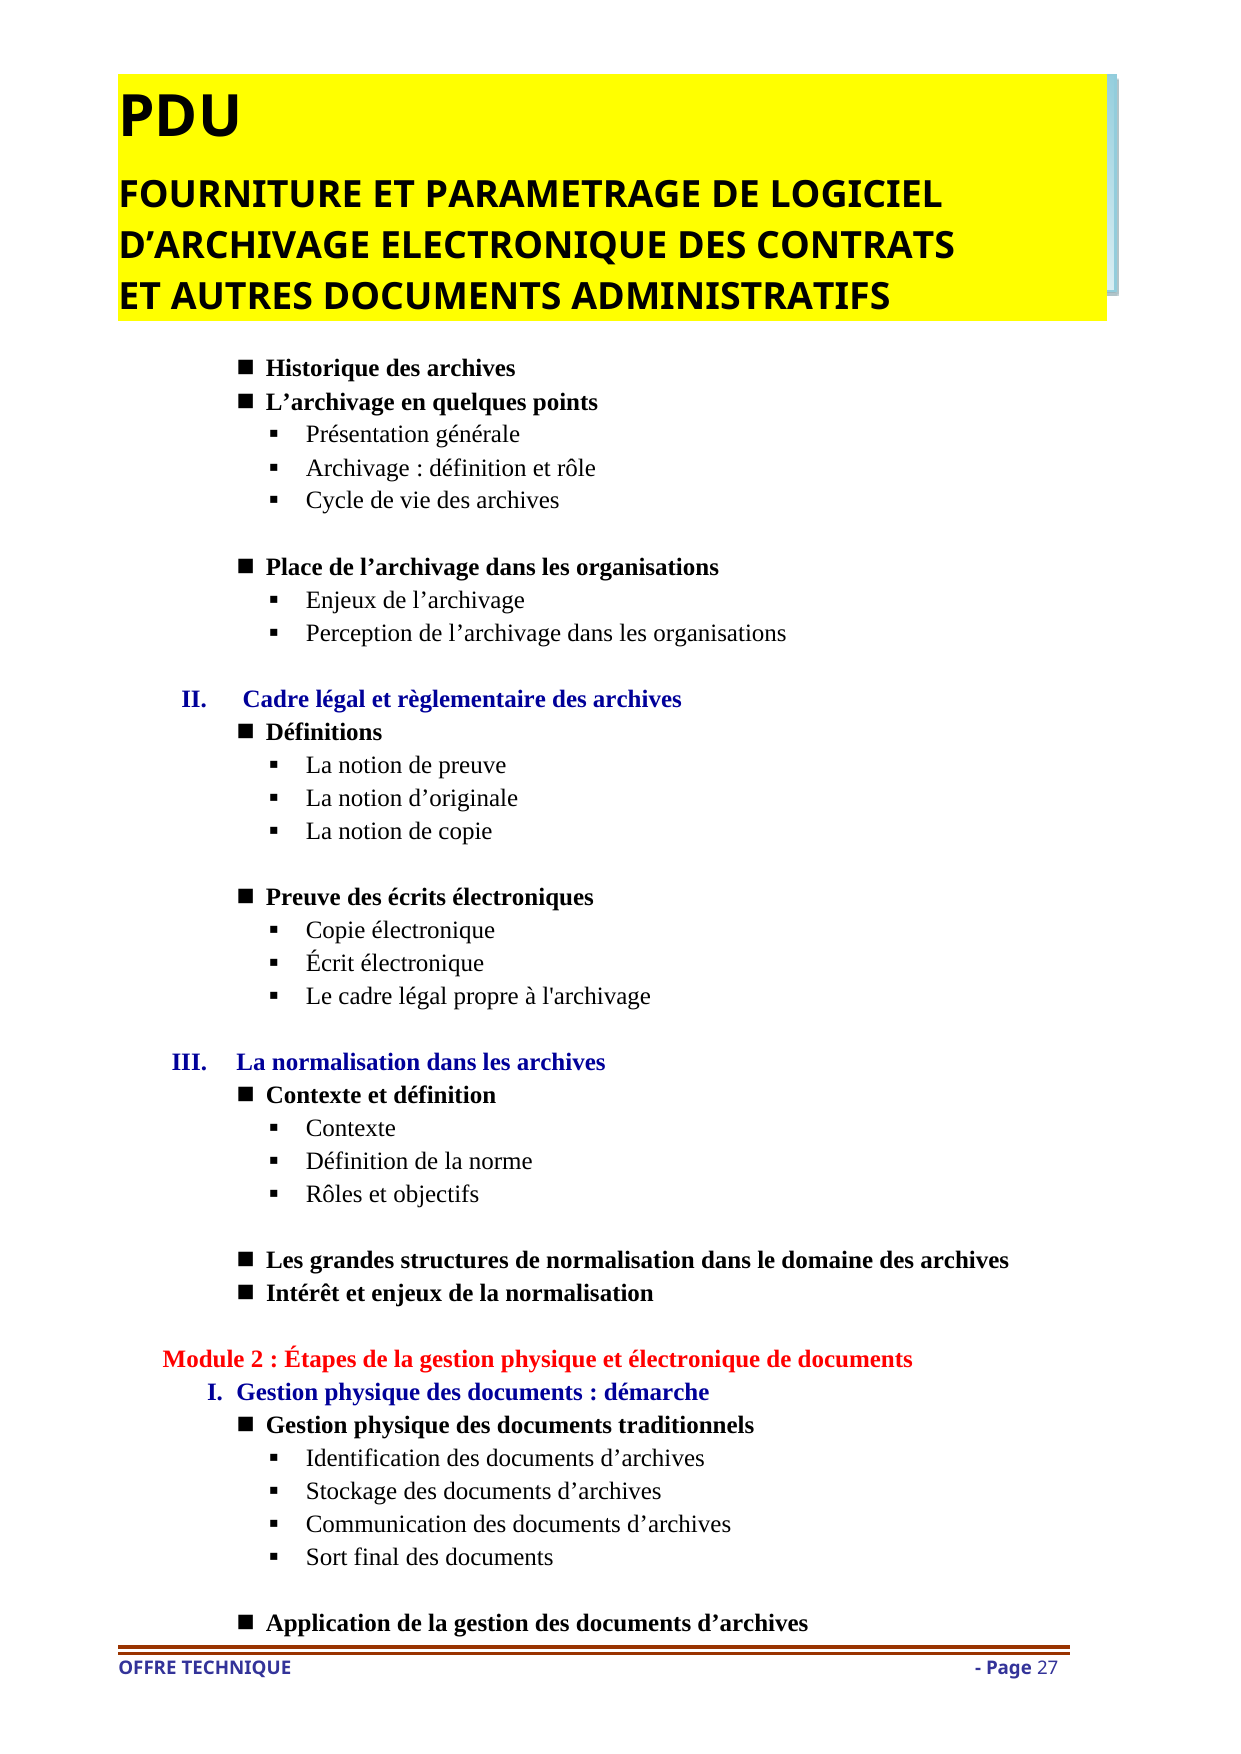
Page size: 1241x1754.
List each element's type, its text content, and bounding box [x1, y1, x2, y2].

list Application de la gestion des documents d’archives [193, 1608, 1107, 1637]
list La normalisation dans les archives [207, 1047, 1107, 1076]
list Preuve des écrits électroniques [193, 882, 1107, 911]
list Cadre légal et règlementaire des archives [207, 684, 1107, 712]
text Module 2 : Étapes de la gestion physique et électronique de documents [162, 1344, 1107, 1373]
list Stockage des documents d’archives [268, 1476, 1107, 1505]
list Historique des archives [193, 353, 1107, 382]
list Les grandes structures de normalisation dans le domaine des archives [236, 1245, 1107, 1274]
list Définitions [193, 717, 1107, 746]
list Identification des documents d’archives [268, 1443, 1107, 1472]
list Le cadre légal propre à l'archivage [268, 981, 1107, 1010]
list Contexte et définition [193, 1080, 1107, 1109]
list Gestion physique des documents : démarche [207, 1377, 1107, 1406]
list Copie électronique [268, 915, 1107, 944]
list Perception de l’archivage dans les organisations [268, 618, 1107, 646]
list Place de l’archivage dans les organisations [193, 552, 1107, 580]
list Définition de la norme [268, 1146, 1107, 1175]
list La notion d’originale [268, 783, 1107, 812]
list Gestion physique des documents traditionnels [193, 1410, 1107, 1439]
list La notion de preuve [268, 750, 1107, 778]
list La notion de copie [268, 816, 1107, 844]
list Présentation générale [268, 419, 1107, 448]
list Contexte [268, 1113, 1107, 1142]
list Communication des documents d’archives [268, 1509, 1107, 1538]
list Intérêt et enjeux de la normalisation [236, 1278, 1107, 1307]
list Cycle de vie des archives [268, 486, 1107, 514]
list Archivage : définition et rôle [268, 453, 1107, 481]
list Écrit électronique [268, 948, 1107, 977]
list Sort final des documents [268, 1542, 1107, 1571]
list L’archivage en quelques points [193, 387, 1107, 415]
list Rôles et objectifs [268, 1179, 1107, 1208]
list Enjeux de l’archivage [268, 585, 1107, 613]
